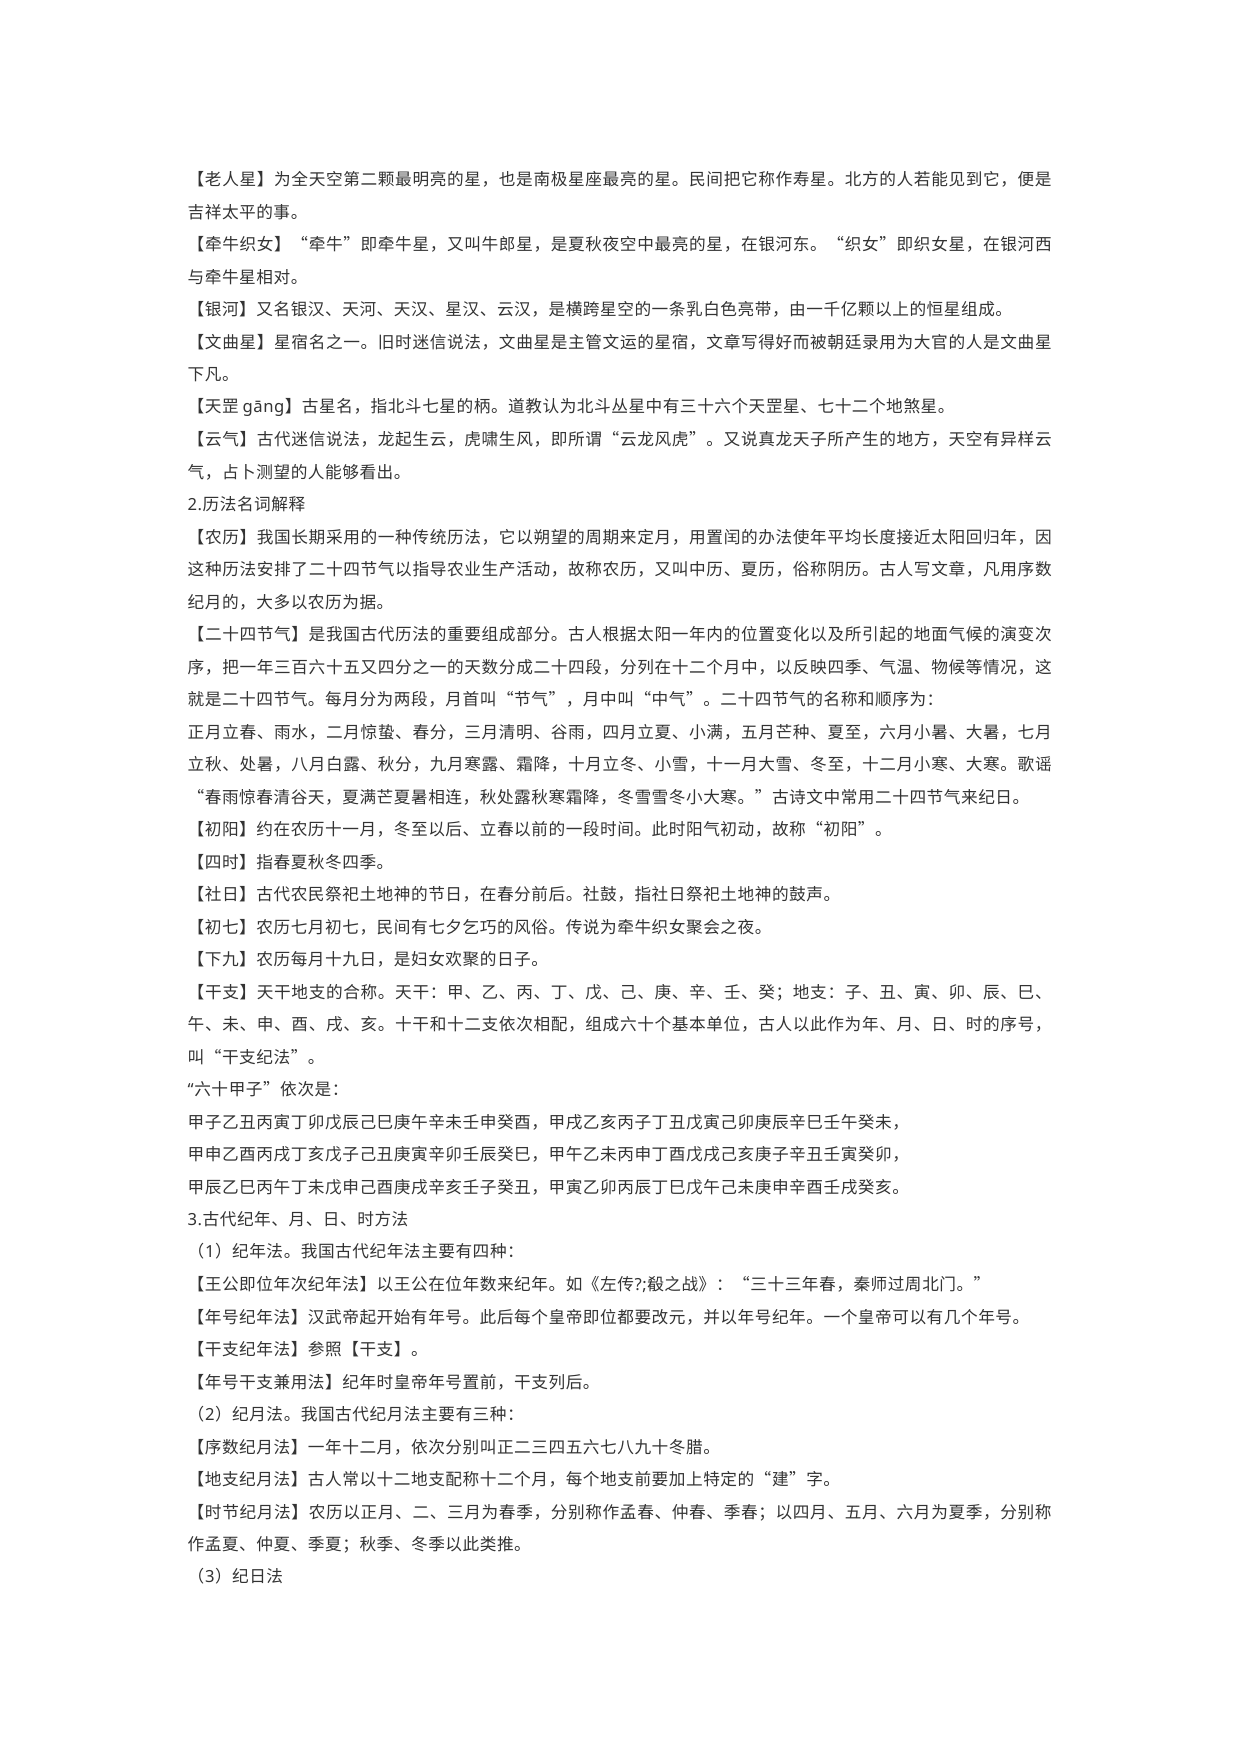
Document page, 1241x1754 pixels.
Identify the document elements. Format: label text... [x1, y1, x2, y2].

text 【下九】农历每月十九日，是妇女欢聚的日子。 [187, 942, 1053, 974]
text 【干支纪年法】参照【干支】。 [187, 1332, 1053, 1364]
text 3.古代纪年、月、日、时方法 [187, 1202, 1053, 1234]
text 【社日】古代农民祭祀土地神的节日，在春分前后。社鼓，指社日祭祀土地神的鼓声。 [187, 877, 1053, 909]
text 【年号干支兼用法】纪年时皇帝年号置前，干支列后。 [187, 1364, 1053, 1397]
text 【文曲星】星宿名之一。旧时迷信说法，文曲星是主管文运的星宿，文章写得好而被朝廷录用为大官的人是文曲星下凡。 [187, 324, 1053, 389]
text 【四时】指春夏秋冬四季。 [187, 844, 1053, 877]
text 甲子乙丑丙寅丁卯戊辰己巳庚午辛未壬申癸酉，甲戌乙亥丙子丁丑戊寅己卯庚辰辛巳壬午癸未， [187, 1104, 1053, 1137]
text （2）纪月法。我国古代纪月法主要有三种： [187, 1397, 1053, 1429]
text （1）纪年法。我国古代纪年法主要有四种： [187, 1234, 1053, 1267]
text 【天罡gāng】古星名，指北斗七星的柄。道教认为北斗丛星中有三十六个天罡星、七十二个地煞星。 [187, 389, 1053, 422]
text 【干支】天干地支的合称。天干：甲、乙、丙、丁、戊、己、庚、辛、壬、癸；地支：子、丑、寅、卯、辰、巳、午、未、申、酉、戌、亥。十干和十二支依次相配，组成六十个基本单位，古人以此作为年、月、日、时的序号，叫“干支纪法”。 [187, 974, 1053, 1072]
text 【王公即位年次纪年法】以王公在位年数来纪年。如《左传?;殽之战》：“三十三年春，秦师过周北门。” [187, 1267, 1053, 1299]
text 【老人星】为全天空第二颗最明亮的星，也是南极星座最亮的星。民间把它称作寿星。北方的人若能见到它，便是吉祥太平的事。 [187, 162, 1053, 227]
text 【牵牛织女】“牵牛”即牵牛星，又叫牛郎星，是夏秋夜空中最亮的星，在银河东。“织女”即织女星，在银河西，与牵牛星相对。 [187, 227, 1053, 292]
text “六十甲子”依次是： [187, 1072, 1053, 1104]
text （3）纪日法 [187, 1559, 1053, 1592]
text 正月立春、雨水，二月惊蛰、春分，三月清明、谷雨，四月立夏、小满，五月芒种、夏至，六月小暑、大暑，七月立秋、处暑，八月白露、秋分，九月寒露、霜降，十月立冬、小雪，十一月大雪、冬至，十二月小寒、大寒。歌谣：“春雨惊春清谷天，夏满芒夏暑相连，秋处露秋寒霜降，冬雪雪冬小大寒。”古诗文中常用二十四节气来纪日。 [187, 714, 1053, 812]
text 【序数纪月法】一年十二月，依次分别叫正二三四五六七八九十冬腊。 [187, 1429, 1053, 1462]
text 甲申乙酉丙戌丁亥戊子己丑庚寅辛卯壬辰癸巳，甲午乙未丙申丁酉戊戌己亥庚子辛丑壬寅癸卯， [187, 1137, 1053, 1169]
text 【年号纪年法】汉武帝起开始有年号。此后每个皇帝即位都要改元，并以年号纪年。一个皇帝可以有几个年号。 [187, 1299, 1053, 1332]
text 【初七】农历七月初七，民间有七夕乞巧的风俗。传说为牵牛织女聚会之夜。 [187, 909, 1053, 942]
text 2.历法名词解释 [187, 487, 1053, 519]
text 甲辰乙巳丙午丁未戊申己酉庚戌辛亥壬子癸丑，甲寅乙卯丙辰丁巳戊午己未庚申辛酉壬戌癸亥。 [187, 1169, 1053, 1202]
text 【二十四节气】是我国古代历法的重要组成部分。古人根据太阳一年内的位置变化以及所引起的地面气候的演变次序，把一年三百六十五又四分之一的天数分成二十四段，分列在十二个月中，以反映四季、气温、物候等情况，这就是二十四节气。每月分为两段，月首叫“节气”，月中叫“中气”。二十四节气的名称和顺序为： [187, 617, 1053, 714]
text 【地支纪月法】古人常以十二地支配称十二个月，每个地支前要加上特定的“建”字。 [187, 1462, 1053, 1494]
text 【初阳】约在农历十一月，冬至以后、立春以前的一段时间。此时阳气初动，故称“初阳”。 [187, 812, 1053, 844]
text 【时节纪月法】农历以正月、二、三月为春季，分别称作孟春、仲春、季春；以四月、五月、六月为夏季，分别称作孟夏、仲夏、季夏；秋季、冬季以此类推。 [187, 1494, 1053, 1559]
text 【云气】古代迷信说法，龙起生云，虎啸生风，即所谓“云龙风虎”。又说真龙天子所产生的地方，天空有异样云气，占卜测望的人能够看出。 [187, 422, 1053, 487]
text 【农历】我国长期采用的一种传统历法，它以朔望的周期来定月，用置闰的办法使年平均长度接近太阳回归年，因这种历法安排了二十四节气以指导农业生产活动，故称农历，又叫中历、夏历，俗称阴历。古人写文章，凡用序数纪月的，大多以农历为据。 [187, 519, 1053, 617]
text 【银河】又名银汉、天河、天汉、星汉、云汉，是横跨星空的一条乳白色亮带，由一千亿颗以上的恒星组成。 [187, 292, 1053, 324]
